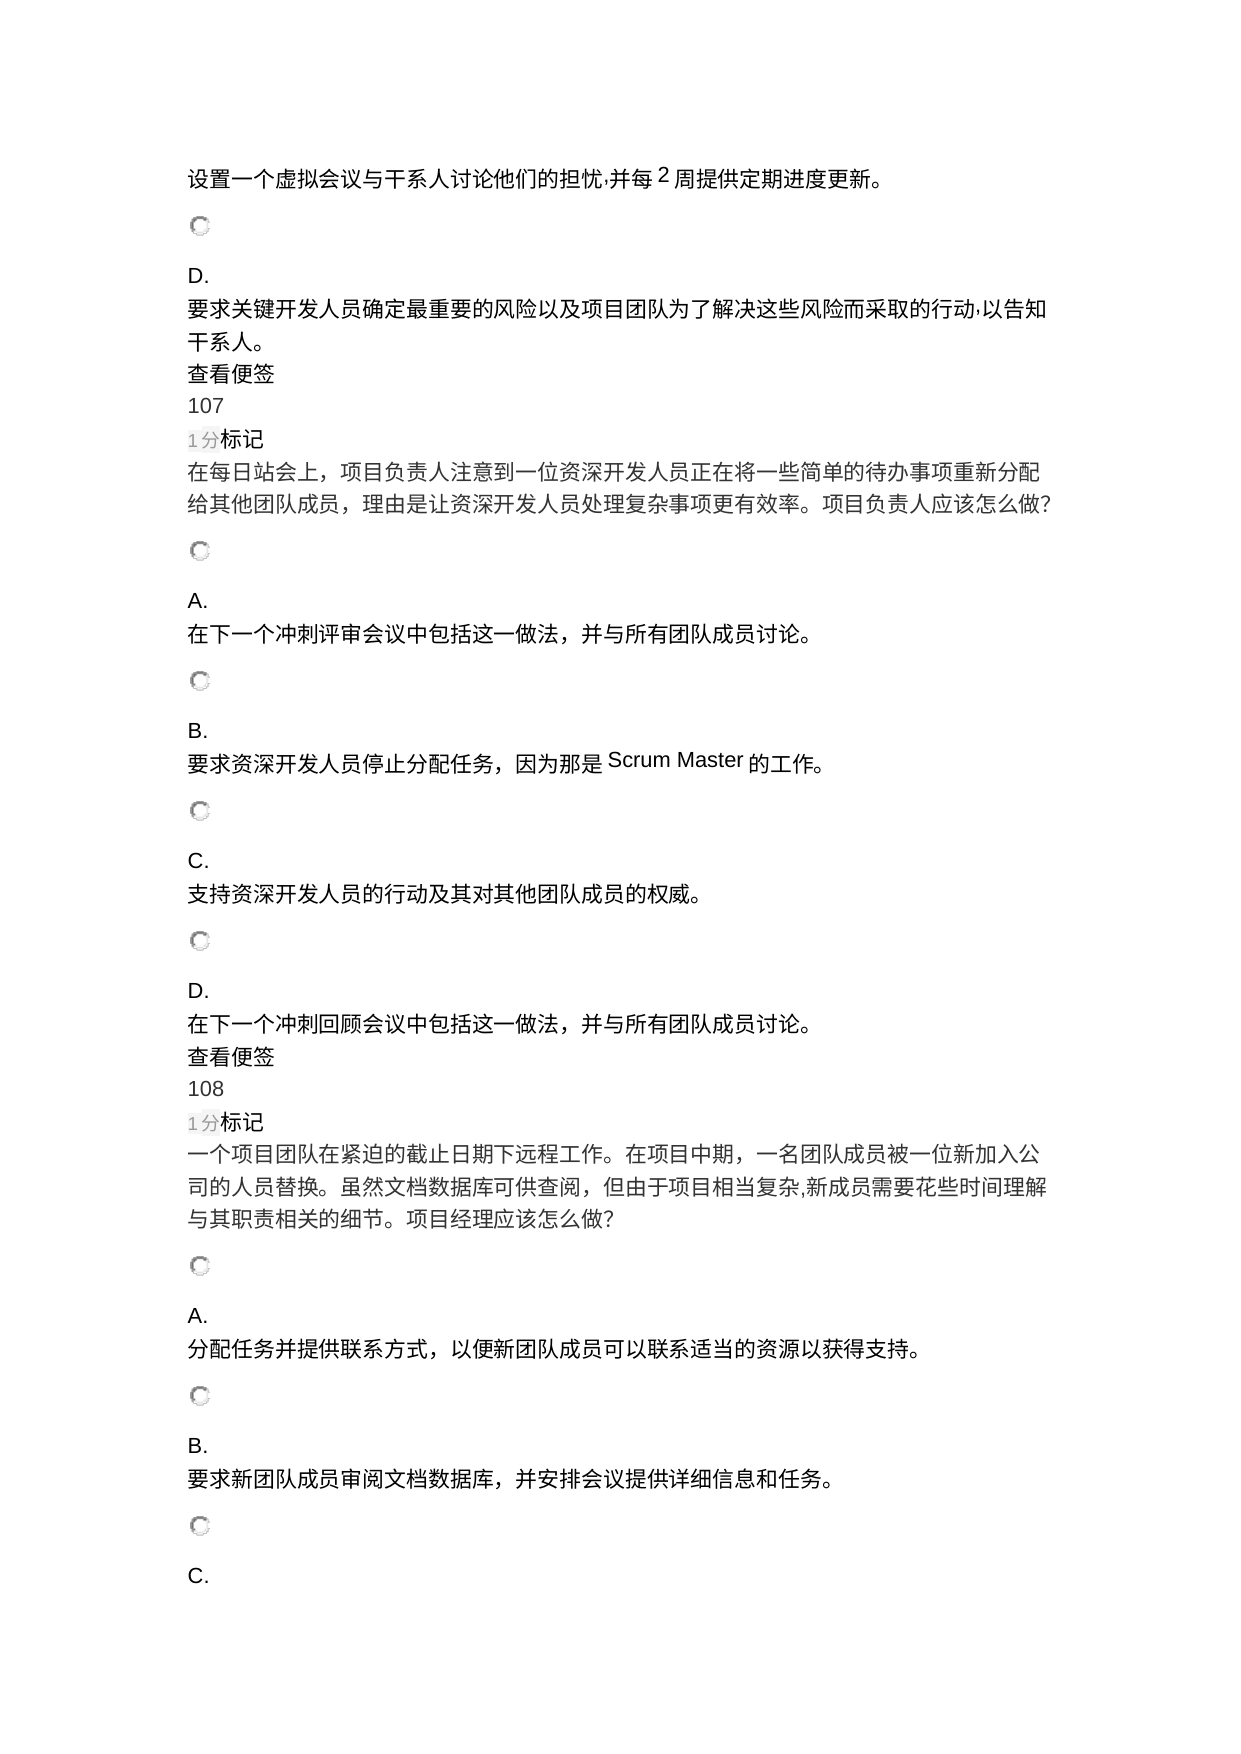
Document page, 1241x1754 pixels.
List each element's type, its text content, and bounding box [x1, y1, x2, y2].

text 1分标记 [187, 1104, 1053, 1137]
text 查看便签 [187, 357, 1053, 389]
text 要求关键开发人员确定最重要的风险以及项目团队为了解决这些风险而采取的行动,以告知干系人。 [187, 292, 1053, 357]
text 107 [187, 389, 1053, 422]
text 查看便签 [187, 1039, 1053, 1072]
text 在下一个冲刺回顾会议中包括这一做法，并与所有团队成员讨论。 [187, 1007, 1053, 1039]
text B. [187, 714, 1053, 747]
text B. [187, 1429, 1053, 1462]
text C. [187, 844, 1053, 877]
text A. [187, 1299, 1053, 1332]
text 在每日站会上，项目负责人注意到一位资深开发人员正在将一些简单的待办事项重新分配给其他团队成员，理由是让资深开发人员处理复杂事项更有效率。项目负责人应该怎么做？ [187, 454, 1053, 519]
text 要求资深开发人员停止分配任务，因为那是Scrum Master的工作。 [187, 747, 1053, 779]
text 1分标记 [187, 422, 1053, 454]
text D. [187, 974, 1053, 1007]
text 分配任务并提供联系方式，以便新团队成员可以联系适当的资源以获得支持。 [187, 1332, 1053, 1364]
text 支持资深开发人员的行动及其对其他团队成员的权威。 [187, 877, 1053, 909]
text C. [187, 1559, 1053, 1592]
text 108 [187, 1072, 1053, 1104]
text 要求新团队成员审阅文档数据库，并安排会议提供详细信息和任务。 [187, 1462, 1053, 1494]
text 在下一个冲刺评审会议中包括这一做法，并与所有团队成员讨论。 [187, 617, 1053, 649]
text 设置一个虚拟会议与干系人讨论他们的担忧,并每2周提供定期进度更新。 [187, 162, 1053, 194]
text 一个项目团队在紧迫的截止日期下远程工作。在项目中期，一名团队成员被一位新加入公司的人员替换。虽然文档数据库可供查阅，但由于项目相当复杂,新成员需要花些时间理解与其职责相关的细节。项目经理应该怎么做？ [187, 1137, 1053, 1234]
text A. [187, 584, 1053, 617]
text D. [187, 259, 1053, 292]
